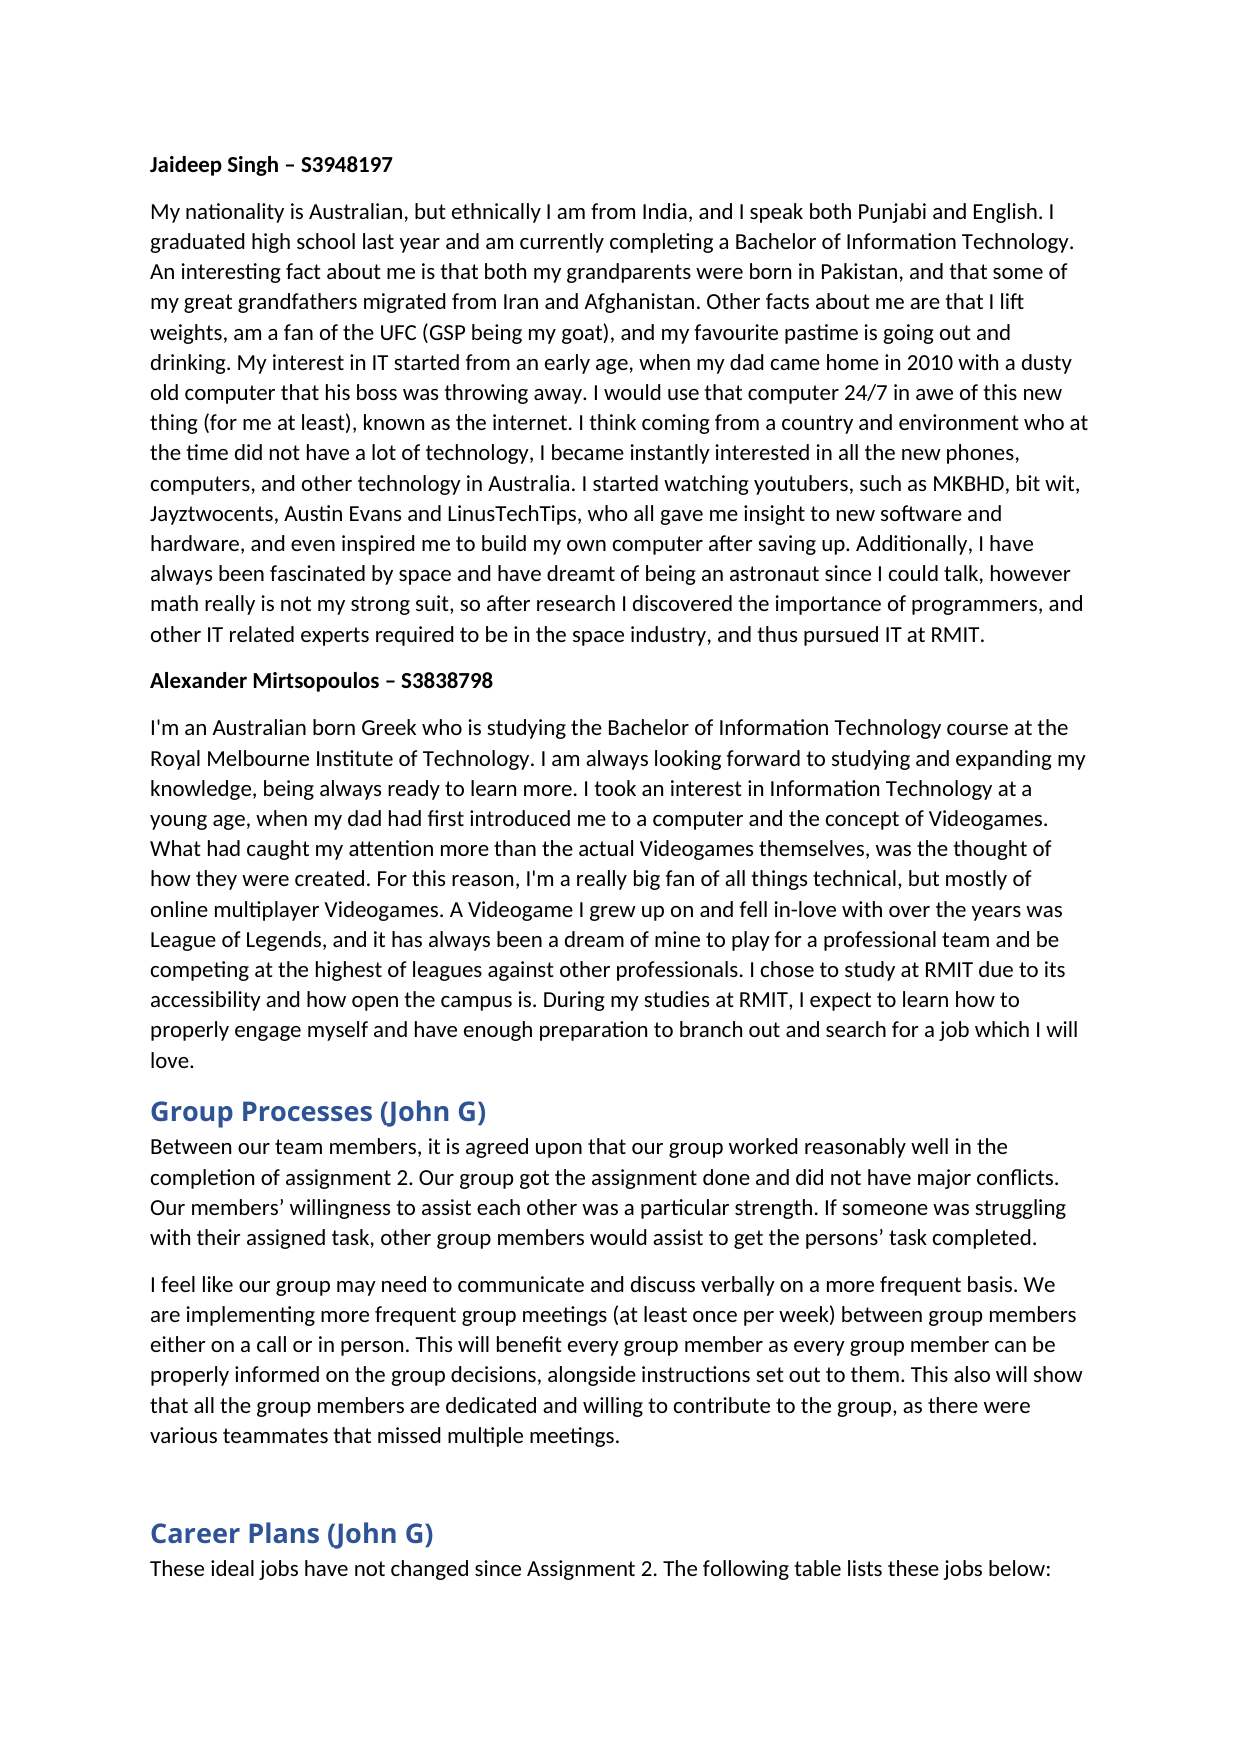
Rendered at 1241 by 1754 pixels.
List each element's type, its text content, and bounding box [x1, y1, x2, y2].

text I'm an Australian born Greek who is studying the Bachelor of Information Technology course at the Royal Melbourne Institute of Technology. I am always looking forward to studying and expanding my knowledge, being always ready to learn more. I took an interest in Information Technology at a young age, when my dad had first introduced me to a computer and the concept of Videogames. What had caught my attention more than the actual Videogames themselves, was the thought of how they were created. For this reason, I'm a really big fan of all things technical, but mostly of online multiplayer Videogames. A Videogame I grew up on and fell in-love with over the years was League of Legends, and it has always been a dream of mine to play for a professional team and be competing at the highest of leagues against other professionals. I chose to study at RMIT due to its accessibility and how open the campus is. During my studies at RMIT, I expect to learn how to properly engage myself and have enough preparation to branch out and search for a job which I will love. [150, 713, 1090, 1074]
text Jaideep Singh – S3948197 [150, 150, 1090, 178]
subtitle Group Processes (John G) [150, 1093, 1090, 1129]
text Between our team members, it is agreed upon that our group worked reasonably well in the completion of assignment 2. Our group got the assignment done and did not have major conflicts. Our members’ willingness to assist each other was a particular strength. If someone was struggling with their assigned task, other group members would assist to get the persons’ task completed. [150, 1132, 1090, 1251]
text My nationality is Australian, but ethnically I am from India, and I speak both Punjabi and English. I graduated high school last year and am currently completing a Bachelor of Information Technology. An interesting fact about me is that both my grandparents were born in Pakistan, and that some of my great grandfathers migrated from Iran and Afghanistan. Other facts about me are that I lift weights, am a fan of the UFC (GSP being my goat), and my favourite pastime is going out and drinking. My interest in IT started from an early age, when my dad came home in 2010 with a dusty old computer that his boss was throwing away. I would use that computer 24/7 in awe of this new thing (for me at least), known as the internet. I think coming from a country and environment who at the time did not have a lot of technology, I became instantly interested in all the new phones, computers, and other technology in Australia. I started watching youtubers, such as MKBHD, bit wit, Jayztwocents, Austin Evans and LinusTechTips, who all gave me insight to new software and hardware, and even inspired me to build my own computer after saving up. Additionally, I have always been fascinated by space and have dreamt of being an astronaut since I could talk, however math really is not my strong suit, so after research I discovered the importance of programmers, and other IT related experts required to be in the space industry, and thus pursued IT at RMIT. [150, 197, 1090, 648]
subtitle Career Plans (John G) [150, 1515, 1090, 1552]
text I feel like our group may need to communicate and discuss verbally on a more frequent basis. We are implementing more frequent group meetings (at least once per week) between group members either on a call or in person. This will benefit every group member as every group member can be properly informed on the group decisions, alongside instructions set out to them. This also will show that all the group members are dedicated and willing to contribute to the group, as there were various teammates that missed multiple meetings. [150, 1270, 1090, 1449]
text These ideal jobs have not changed since Assignment 2. The following table lists these jobs below: [150, 1554, 1090, 1583]
text Alexander Mirtsopoulos – S3838798 [150, 667, 1090, 695]
